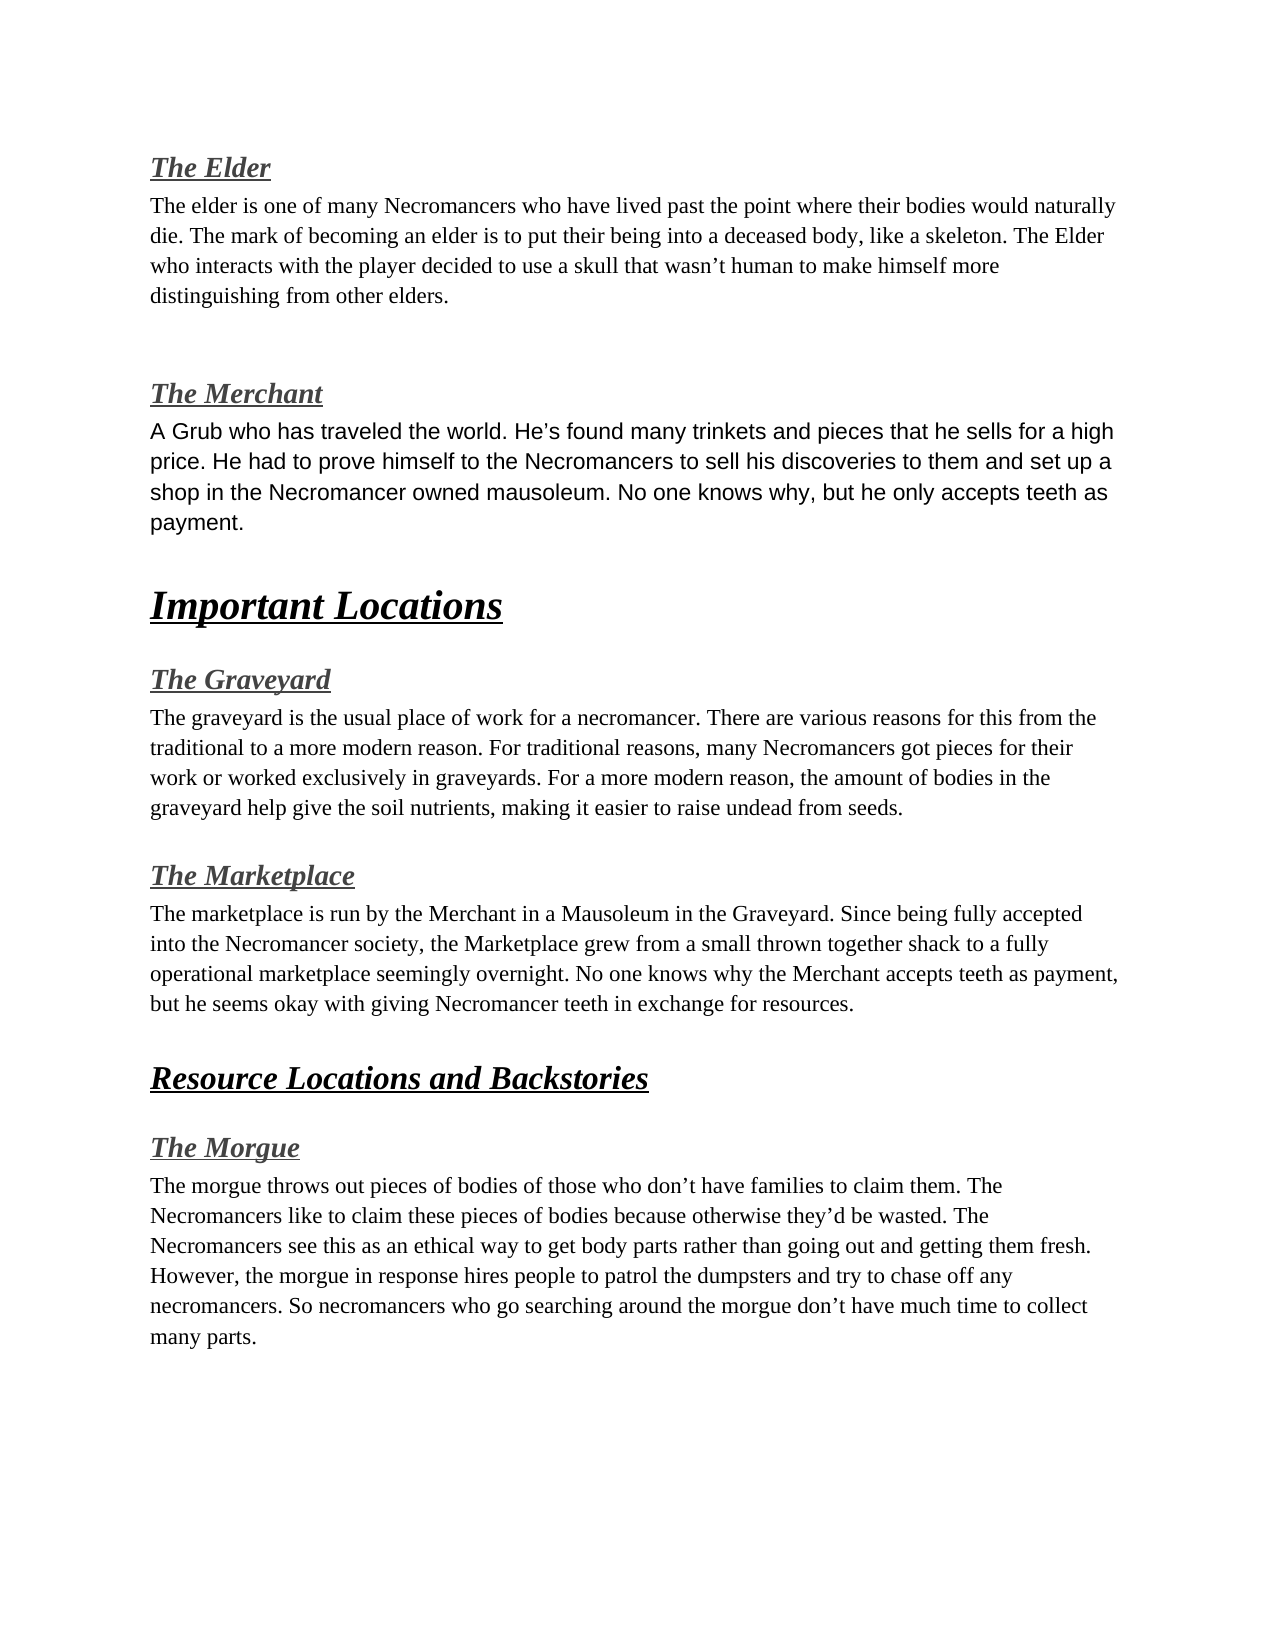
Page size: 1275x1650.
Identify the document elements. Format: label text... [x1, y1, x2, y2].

subtitle The Graveyard [150, 662, 1125, 695]
subtitle The Elder [150, 150, 1125, 183]
text The marketplace is run by the Merchant in a Mausoleum in the Graveyard. Since being fully accepted into the Necromancer society, the Marketplace grew from a small thrown together shack to a fully operational marketplace seemingly overnight. No one knows why the Merchant accepts teeth as payment, but he seems okay with giving Necromancer teeth in exchange for resources. [150, 900, 1125, 1017]
subtitle Resource Locations and Backstories [150, 1058, 1125, 1096]
subtitle Important Locations [150, 581, 1125, 628]
text The morgue throws out pieces of bodies of those who don’t have families to claim them. The Necromancers like to claim these pieces of bodies because otherwise they’d be wasted. The Necromancers see this as an ethical way to get body parts rather than going out and getting them fresh. However, the morgue in response hires people to patrol the dumpsters and try to chase off any necromancers. So necromancers who go searching around the morgue don’t have much time to collect many parts. [150, 1172, 1125, 1349]
subtitle The Merchant [150, 376, 1125, 410]
text A Grub who has traveled the world. He’s found many trinkets and pieces that he sells for a high price. He had to prove himself to the Necromancers to sell his discoveries to them and set up a shop in the Necromancer owned mausoleum. No one knows why, but he only accepts teeth as payment. [150, 418, 1125, 535]
text The graveyard is the usual place of work for a necromancer. There are various reasons for this from the traditional to a more modern reason. For traditional reasons, many Necromancers got pieces for their work or worked exclusively in graveyards. For a more modern reason, the amount of bodies in the graveyard help give the soil nutrients, making it easier to raise undead from seeds. [150, 704, 1125, 821]
subtitle The Marketplace [150, 858, 1125, 891]
text The elder is one of many Necromancers who have lived past the point where their bodies would naturally die. The mark of becoming an elder is to put their being into a deceased body, like a skeleton. The Elder who interacts with the player decided to use a skull that wasn’t human to make himself more distinguishing from other elders. [150, 192, 1125, 309]
subtitle The Morgue [150, 1130, 1125, 1163]
